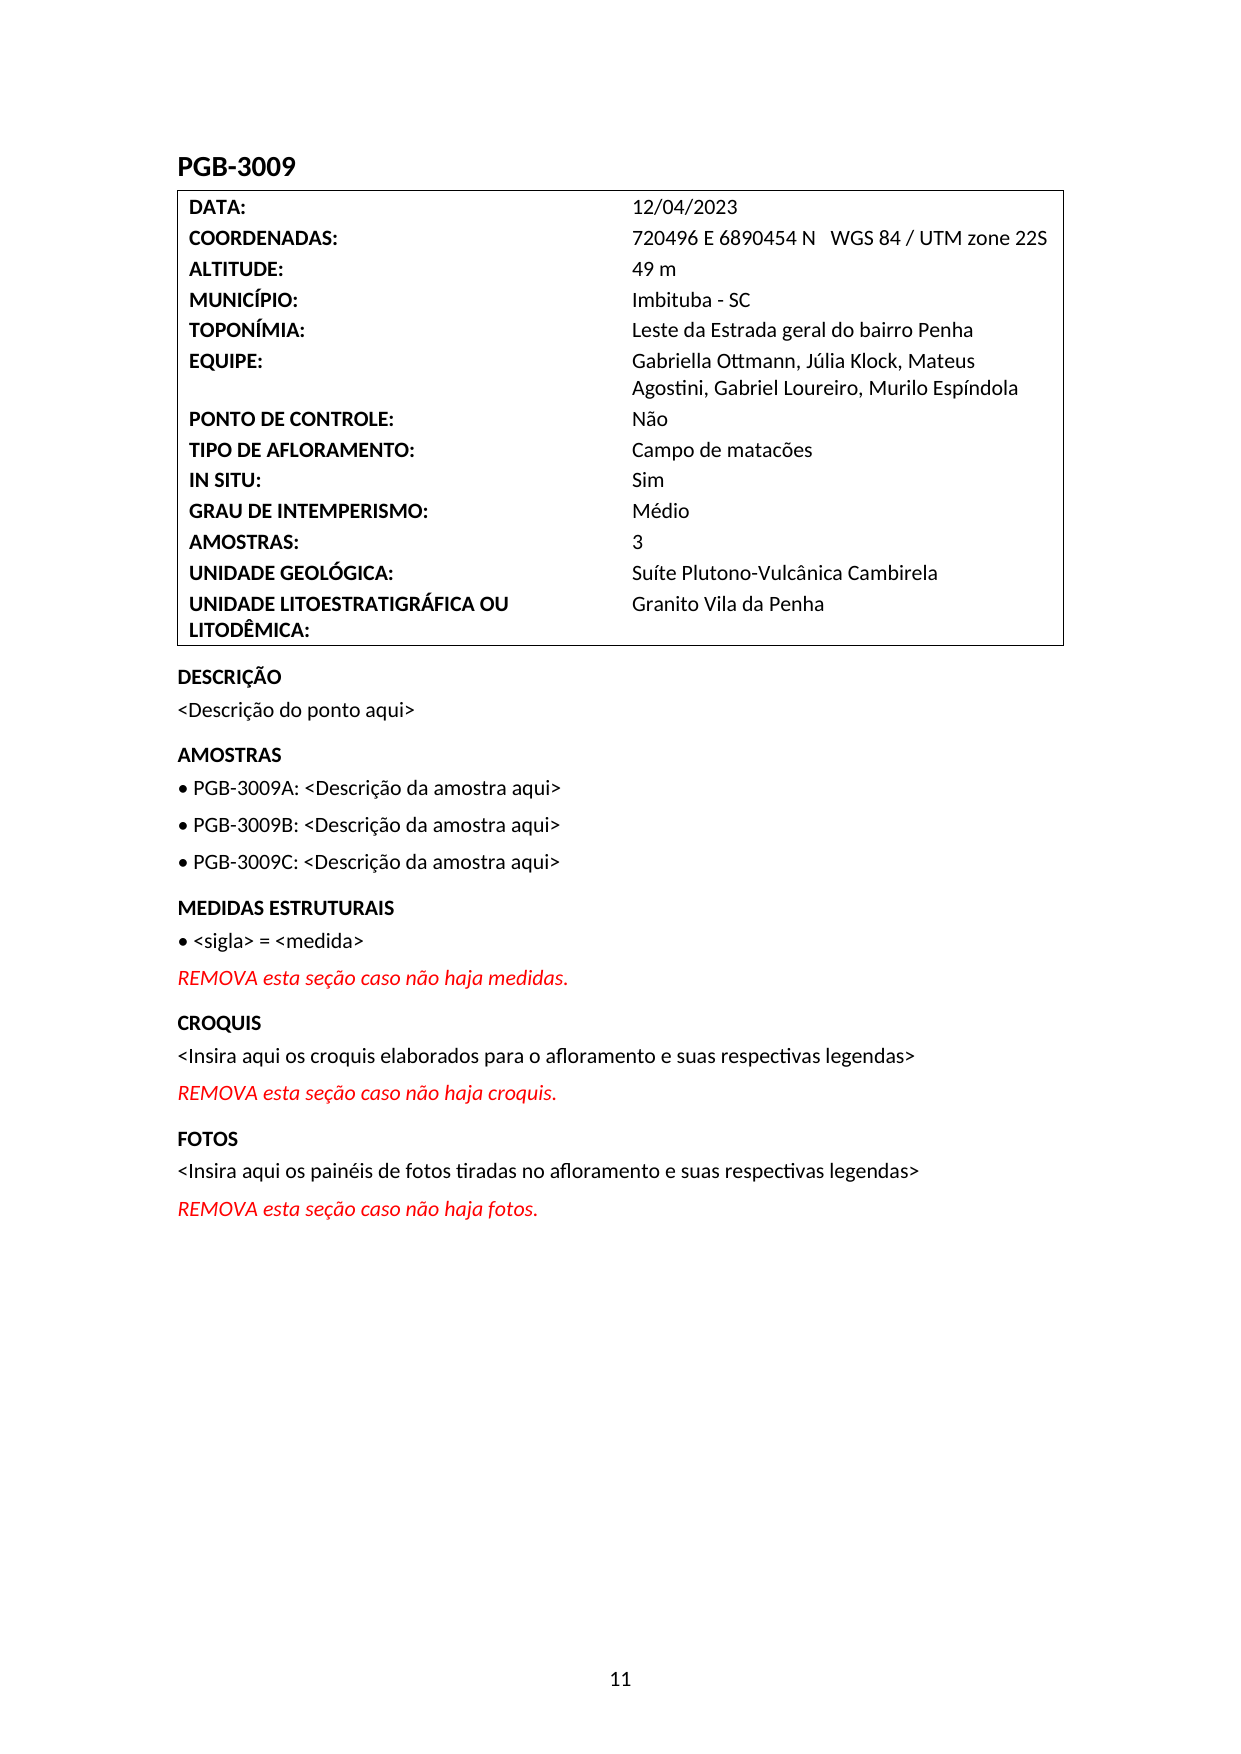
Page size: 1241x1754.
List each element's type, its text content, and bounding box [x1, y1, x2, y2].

table_cell Leste da Estrada geral do bairro Penha [621, 315, 1063, 345]
table_cell COORDENADAS: [178, 222, 621, 253]
text • PGB-3009C: <Descrição da amostra aqui> [177, 848, 1063, 875]
table_cell PONTO DE CONTROLE: [178, 403, 621, 434]
text <Descrição do ponto aqui> [177, 696, 1063, 723]
text REMOVA esta seção caso não haja medidas. [177, 964, 1063, 991]
table_cell Imbituba - SC [621, 284, 1063, 314]
subtitle CROQUIS [177, 1009, 1063, 1036]
table_cell TOPONÍMIA: [178, 315, 621, 345]
table_cell TIPO DE AFLORAMENTO: [178, 434, 621, 464]
table_cell AMOSTRAS: [178, 526, 621, 557]
subtitle FOTOS [177, 1125, 1063, 1151]
subtitle DESCRIÇÃO [177, 663, 1063, 690]
table_cell ALTITUDE: [178, 253, 621, 284]
table_cell 720496 E 6890454 N WGS 84 / UTM zone 22S [621, 222, 1063, 253]
subtitle MEDIDAS ESTRUTURAIS [177, 894, 1063, 921]
text <Insira aqui os painéis de fotos tiradas no afloramento e suas respectivas legendas> [177, 1158, 1063, 1184]
table_header DATA: [178, 191, 621, 222]
table_cell UNIDADE GEOLÓGICA: [178, 557, 621, 588]
table_cell Gabriella Ottmann, Júlia Klock, Mateus Agostini, Gabriel Loureiro, Murilo Espíndola [621, 345, 1063, 403]
text • <sigla> = <medida> [177, 927, 1063, 953]
text REMOVA esta seção caso não haja fotos. [177, 1195, 1063, 1221]
table_header 12/04/2023 [621, 191, 1063, 222]
table_cell IN SITU: [178, 465, 621, 495]
table_cell Médio [621, 495, 1063, 526]
table_cell Granito Vila da Penha [621, 588, 1063, 645]
table_cell 3 [621, 526, 1063, 557]
subtitle PGB-3009 [177, 148, 1063, 183]
table_cell GRAU DE INTEMPERISMO: [178, 495, 621, 526]
table_cell UNIDADE LITOESTRATIGRÁFICA OU LITODÊMICA: [178, 588, 621, 645]
table_cell MUNICÍPIO: [178, 284, 621, 314]
table_cell 49 m [621, 253, 1063, 284]
text • PGB-3009A: <Descrição da amostra aqui> [177, 774, 1063, 801]
table_cell Suíte Plutono-Vulcânica Cambirela [621, 557, 1063, 588]
subtitle AMOSTRAS [177, 741, 1063, 768]
table_cell EQUIPE: [178, 345, 621, 403]
table_cell Sim [621, 465, 1063, 495]
text • PGB-3009B: <Descrição da amostra aqui> [177, 811, 1063, 838]
text REMOVA esta seção caso não haja croquis. [177, 1079, 1063, 1106]
text <Insira aqui os croquis elaborados para o afloramento e suas respectivas legendas> [177, 1042, 1063, 1069]
table_cell Não [621, 403, 1063, 434]
table_cell Campo de matacões [621, 434, 1063, 464]
